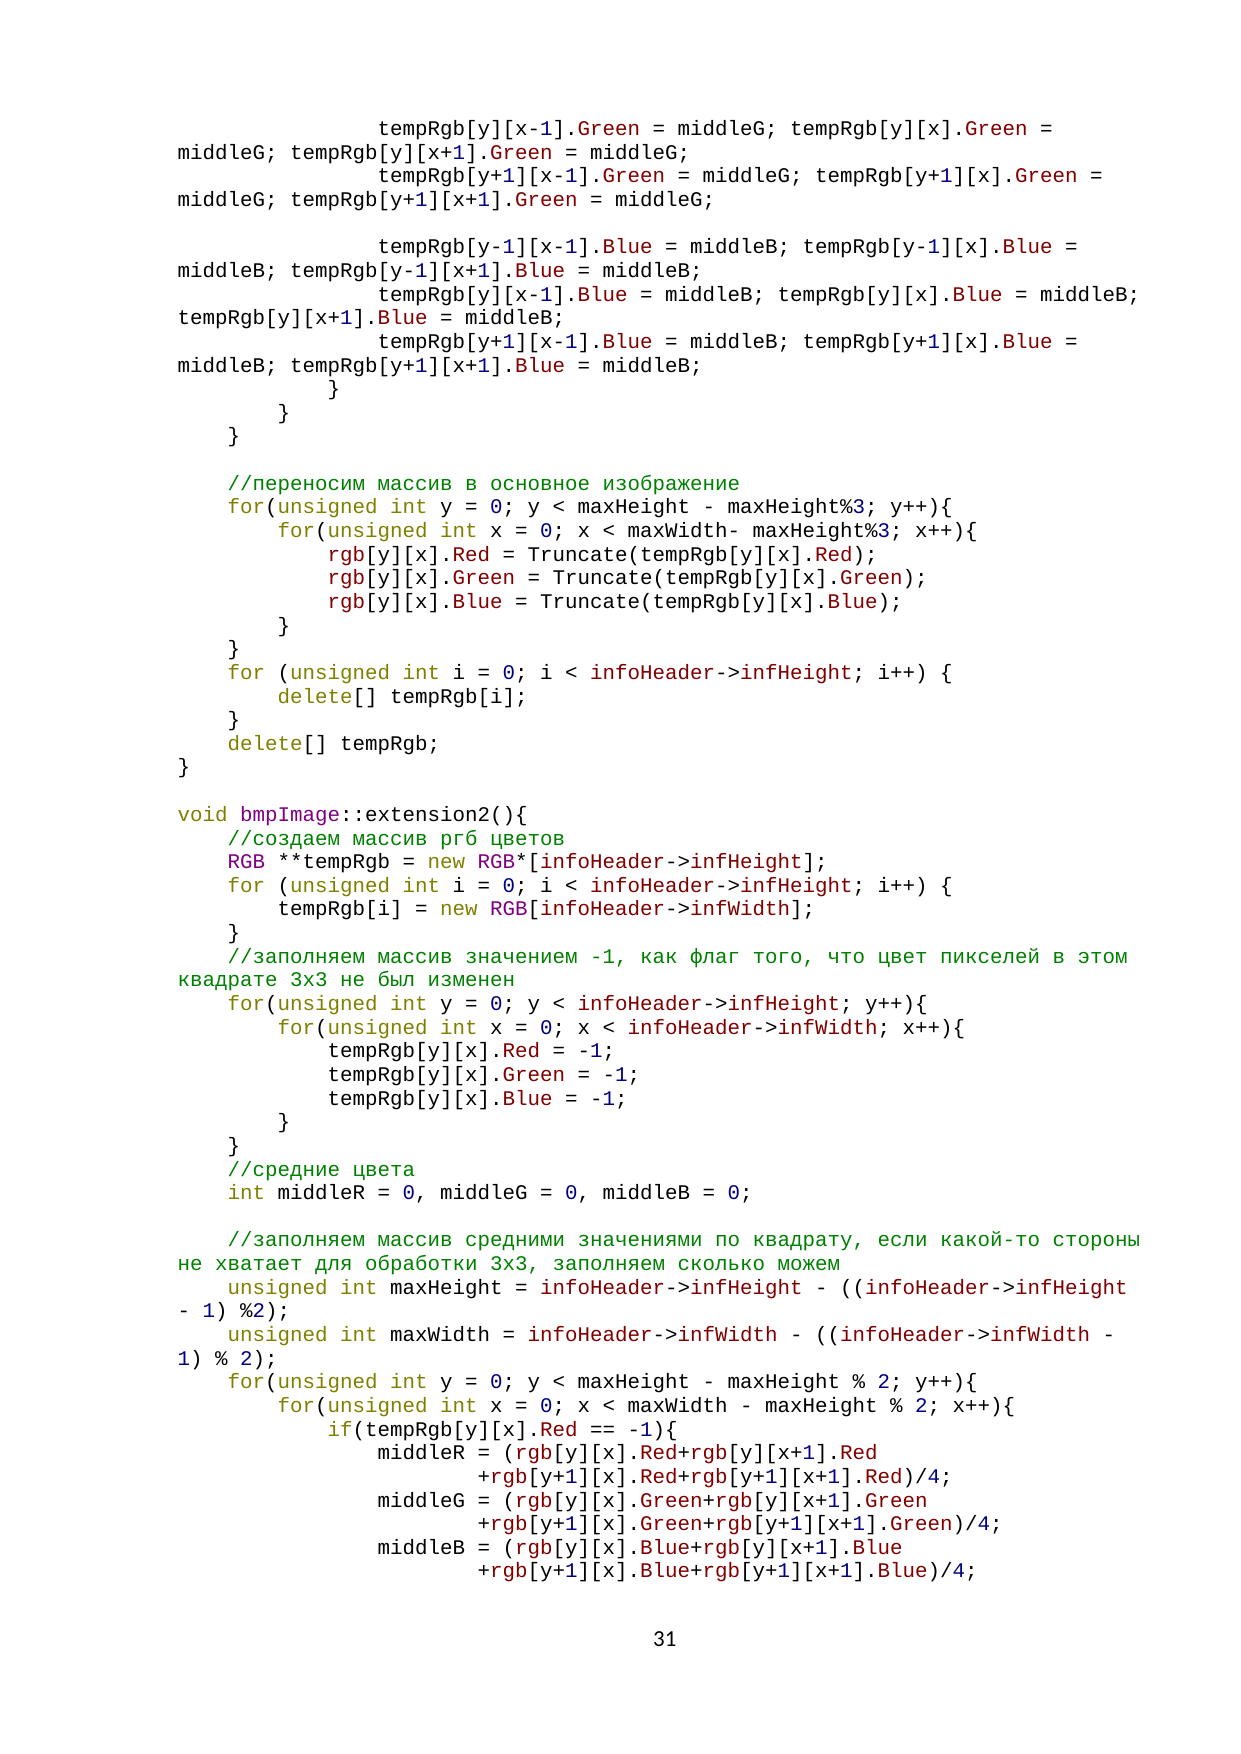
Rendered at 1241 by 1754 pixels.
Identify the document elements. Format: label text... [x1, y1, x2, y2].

text unsigned int maxWidth = infoHeader->infWidth - ((infoHeader->infWidth - 1) % 2); [177, 1324, 1152, 1371]
text unsigned int maxHeight = infoHeader->infHeight - ((infoHeader->infHeight - 1) %2); [177, 1277, 1152, 1324]
text middleG = (rgb[y][x].Green+rgb[y][x+1].Green [177, 1489, 1152, 1513]
text int middleR = 0, middleG = 0, middleB = 0; [177, 1182, 1152, 1206]
text RGB **tempRgb = new RGB*[infoHeader->infHeight]; [177, 851, 1152, 875]
text } [177, 922, 1152, 946]
text tempRgb[y+1][x-1].Green = middleG; tempRgb[y+1][x].Green = middleG; tempRgb[y+1][x+1].Green = middleG; [177, 165, 1152, 213]
text //заполняем массив значением -1, как флаг того, что цвет пикселей в этом квадрате 3х3 не был изменен [177, 946, 1152, 993]
text tempRgb[y][x].Blue = -1; [177, 1088, 1152, 1111]
text for(unsigned int x = 0; x < infoHeader->infWidth; x++){ [177, 1017, 1152, 1040]
text } [177, 638, 1152, 662]
text for(unsigned int y = 0; y < infoHeader->infHeight; y++){ [177, 993, 1152, 1017]
text } [177, 378, 1152, 402]
text } [177, 709, 1152, 733]
text void bmpImage::extension2(){ [177, 804, 1152, 827]
text for(unsigned int y = 0; y < maxHeight - maxHeight % 2; y++){ [177, 1371, 1152, 1395]
text if(tempRgb[y][x].Red == -1){ [177, 1419, 1152, 1442]
text tempRgb[y][x].Green = -1; [177, 1064, 1152, 1088]
text rgb[y][x].Blue = Truncate(tempRgb[y][x].Blue); [177, 591, 1152, 615]
text +rgb[y+1][x].Blue+rgb[y+1][x+1].Blue)/4; [177, 1561, 1152, 1584]
text tempRgb[y][x-1].Green = middleG; tempRgb[y][x].Green = middleG; tempRgb[y][x+1].Green = middleG; [177, 118, 1152, 165]
text +rgb[y+1][x].Red+rgb[y+1][x+1].Red)/4; [177, 1466, 1152, 1489]
text //средние цвета [177, 1158, 1152, 1182]
text for (unsigned int i = 0; i < infoHeader->infHeight; i++) { [177, 875, 1152, 898]
text tempRgb[y-1][x-1].Blue = middleB; tempRgb[y-1][x].Blue = middleB; tempRgb[y-1][x+1].Blue = middleB; [177, 236, 1152, 284]
text rgb[y][x].Green = Truncate(tempRgb[y][x].Green); [177, 567, 1152, 591]
text } [177, 615, 1152, 638]
text } [177, 1135, 1152, 1158]
text for(unsigned int x = 0; x < maxWidth- maxHeight%3; x++){ [177, 520, 1152, 544]
text //заполняем массив средними значениями по квадрату, если какой-то стороны не хватает для обработки 3х3, заполняем сколько можем [177, 1229, 1152, 1277]
text rgb[y][x].Red = Truncate(tempRgb[y][x].Red); [177, 544, 1152, 567]
text for (unsigned int i = 0; i < infoHeader->infHeight; i++) { [177, 662, 1152, 686]
text tempRgb[y][x].Red = -1; [177, 1040, 1152, 1064]
text delete[] tempRgb; [177, 733, 1152, 757]
text } [177, 426, 1152, 449]
text } [177, 1111, 1152, 1135]
text for(unsigned int y = 0; y < maxHeight - maxHeight%3; y++){ [177, 496, 1152, 520]
text for(unsigned int x = 0; x < maxWidth - maxHeight % 2; x++){ [177, 1395, 1152, 1419]
text middleB = (rgb[y][x].Blue+rgb[y][x+1].Blue [177, 1537, 1152, 1561]
text //переносим массив в основное изображение [177, 473, 1152, 496]
text tempRgb[y+1][x-1].Blue = middleB; tempRgb[y+1][x].Blue = middleB; tempRgb[y+1][x+1].Blue = middleB; [177, 331, 1152, 378]
text } [177, 402, 1152, 426]
text tempRgb[i] = new RGB[infoHeader->infWidth]; [177, 898, 1152, 922]
text } [177, 757, 1152, 780]
text delete[] tempRgb[i]; [177, 686, 1152, 709]
text //создаем массив ргб цветов [177, 827, 1152, 851]
text +rgb[y+1][x].Green+rgb[y+1][x+1].Green)/4; [177, 1513, 1152, 1537]
text tempRgb[y][x-1].Blue = middleB; tempRgb[y][x].Blue = middleB; tempRgb[y][x+1].Blue = middleB; [177, 284, 1152, 331]
text middleR = (rgb[y][x].Red+rgb[y][x+1].Red [177, 1442, 1152, 1466]
